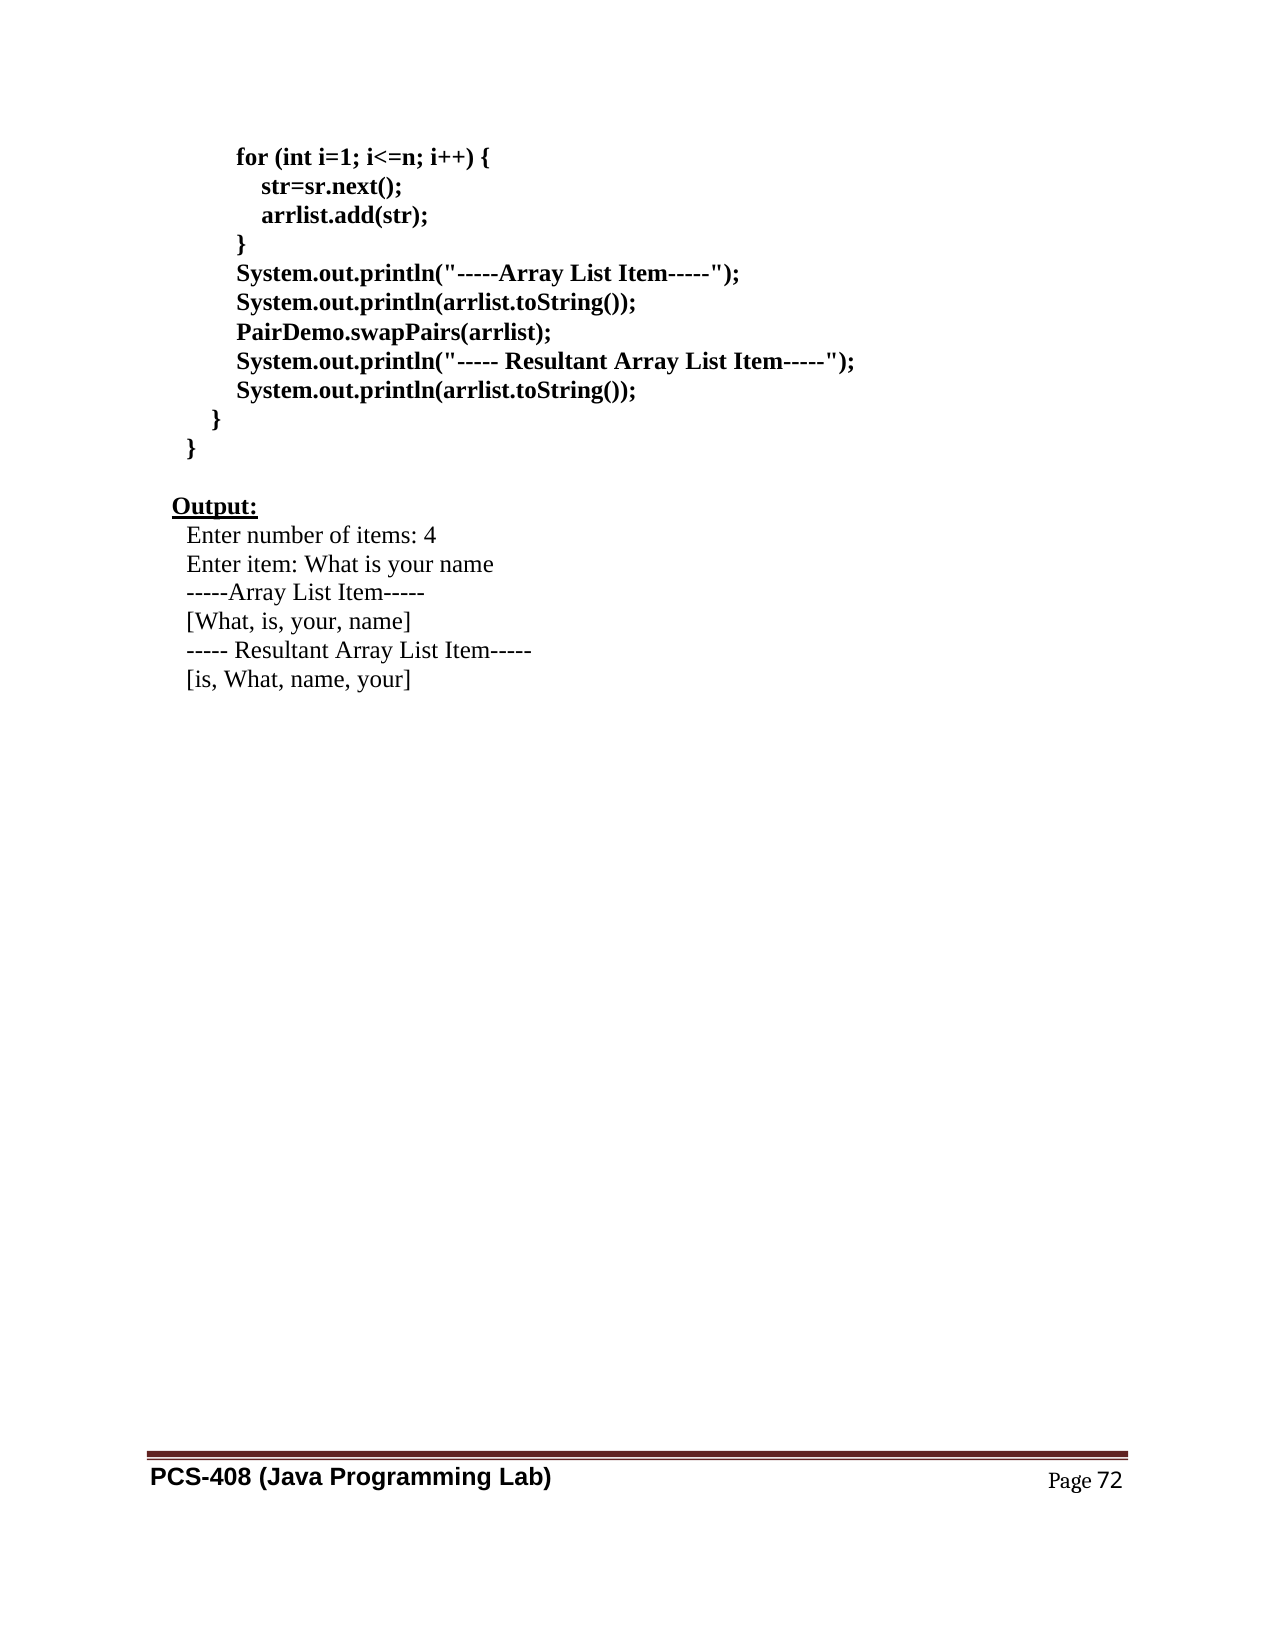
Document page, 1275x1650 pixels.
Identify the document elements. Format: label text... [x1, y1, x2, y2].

text Enter item: What is your name [186, 549, 1190, 577]
text } [186, 404, 1190, 433]
text PairDemo.swapPairs(arrlist); [186, 317, 1190, 345]
text arrlist.add(str); [186, 200, 1190, 229]
text Enter number of items: 4 [186, 520, 1190, 549]
text } [186, 433, 1190, 462]
text System.out.println("-----Array List Item-----"); [186, 258, 1190, 287]
text [What, is, your, name] [186, 606, 1190, 635]
text [is, What, name, your] [186, 664, 1190, 692]
text } [186, 229, 1190, 258]
text -----Array List Item----- [186, 577, 1190, 606]
text System.out.println(arrlist.toString()); [186, 375, 1190, 404]
text ----- Resultant Array List Item----- [186, 635, 1190, 664]
text for (int i=1; i<=n; i++) { [186, 142, 1190, 170]
text str=sr.next(); [186, 171, 1190, 199]
subtitle Output: [171, 491, 1190, 520]
text System.out.println("----- Resultant Array List Item-----"); [186, 346, 1190, 374]
text System.out.println(arrlist.toString()); [186, 287, 1190, 316]
